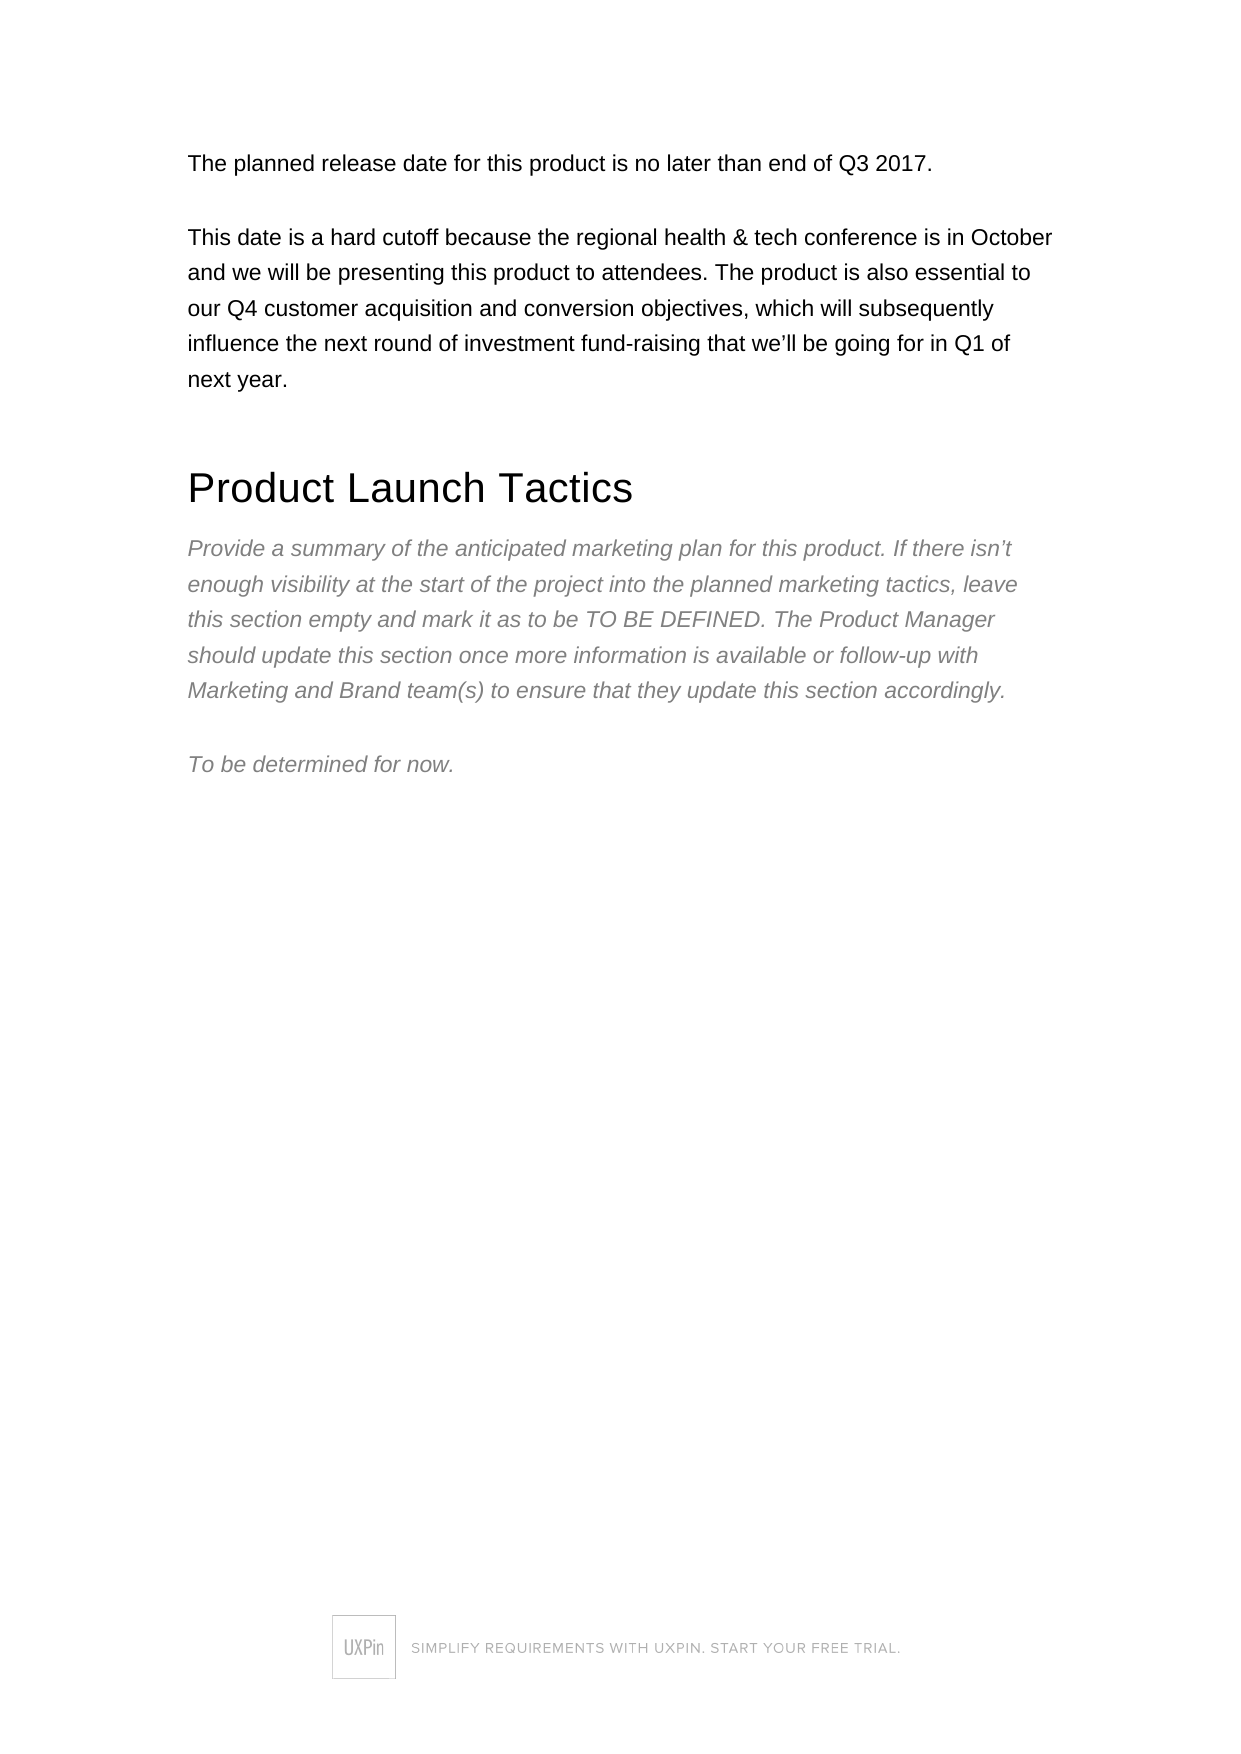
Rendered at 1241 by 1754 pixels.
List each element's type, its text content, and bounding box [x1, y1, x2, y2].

text To be determined for now. [187, 713, 1053, 777]
subtitle Product Launch Tactics [187, 463, 1053, 511]
text This date is a hard cutoff because the regional health & tech conference is in October and we will be presenting this product to attendees. The product is also essential to our Q4 customer acquisition and conversion objectives, which will subsequently influence the next round of investment fund-raising that we’ll be going for in Q1 of next year. [187, 186, 1053, 392]
text Provide a summary of the anticipated marketing plan for this product. If there isn’t enough visibility at the start of the project into the planned marketing tactics, leave this section empty and mark it as to be TO BE DEFINED. The Product Manager should update this section once more information is available or follow-up with Marketing and Brand team(s) to ensure that they update this section accordingly. [187, 535, 1053, 704]
picture [332, 1615, 908, 1679]
text The planned release date for this product is no later than end of Q3 2017. [187, 150, 1053, 176]
